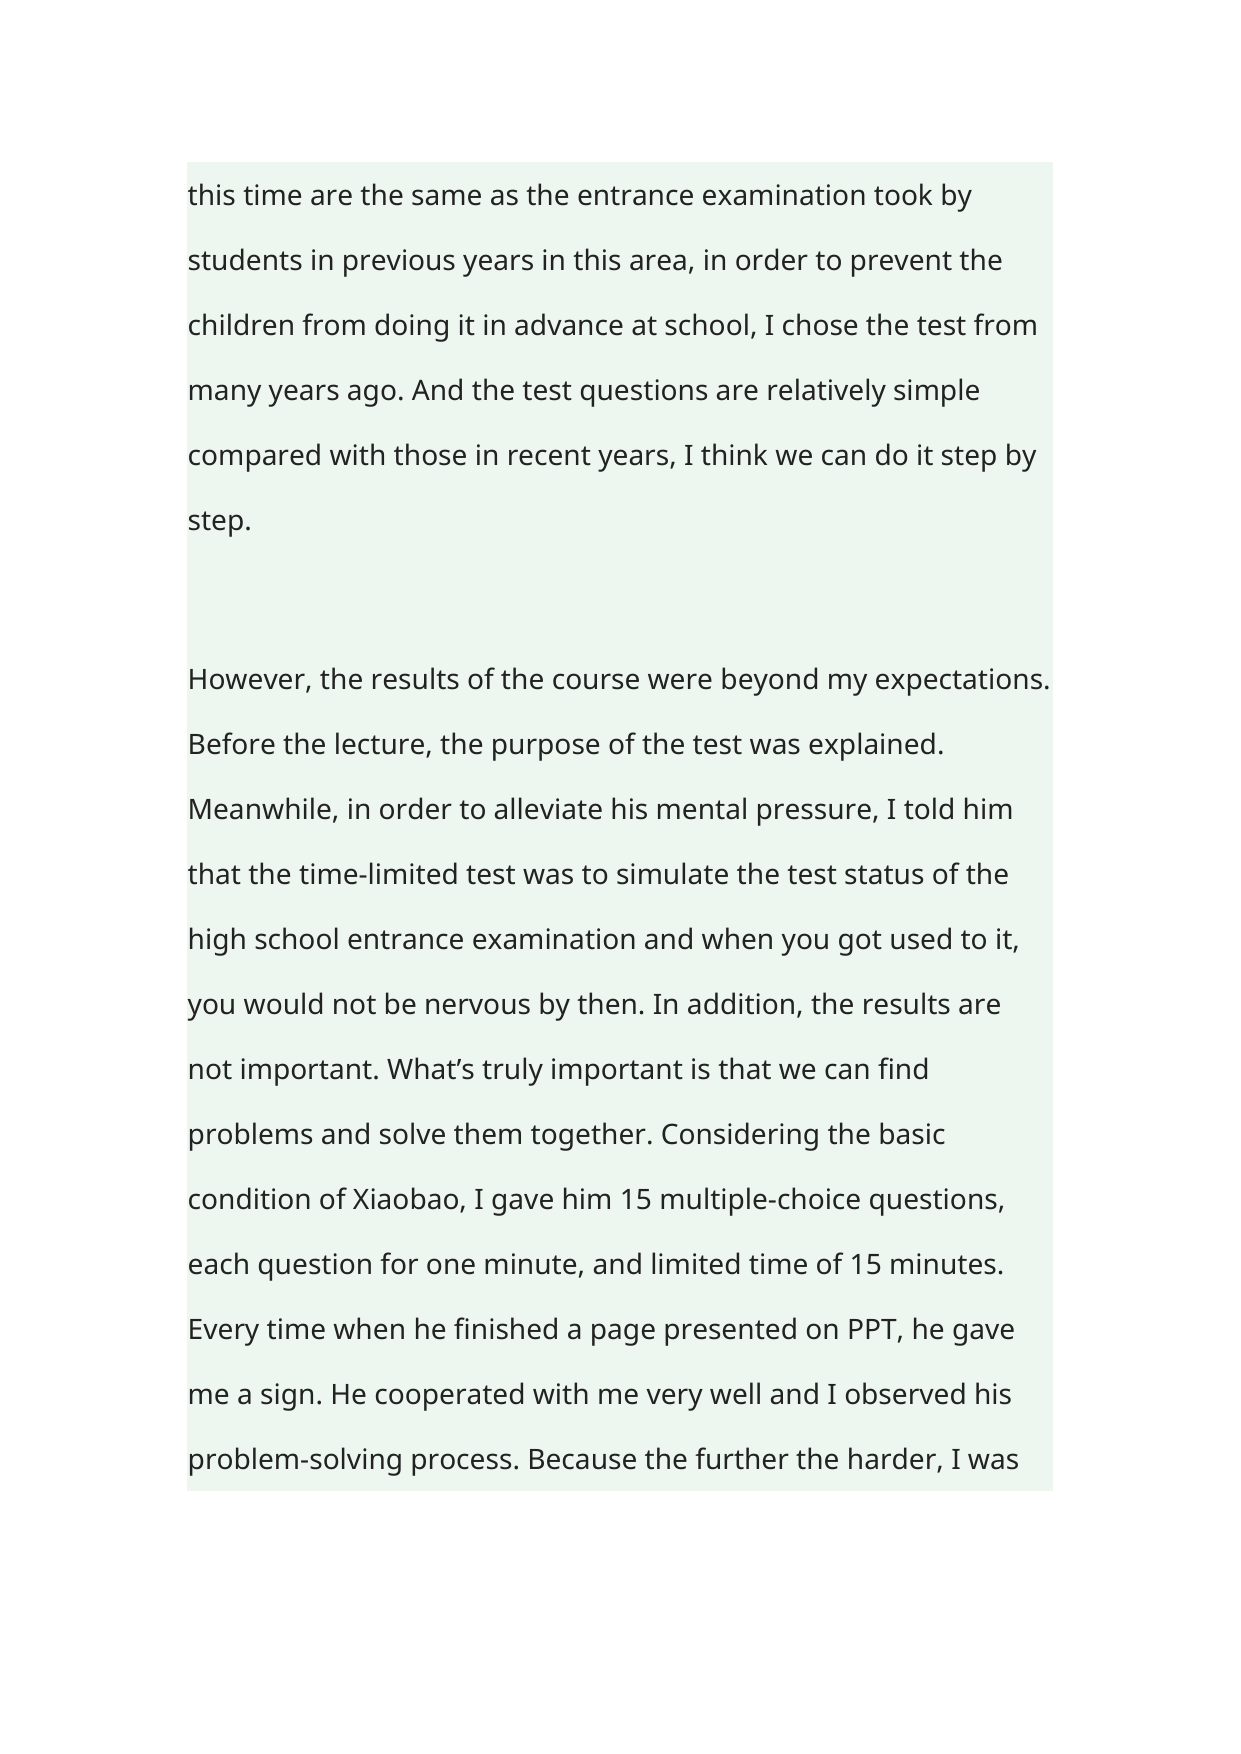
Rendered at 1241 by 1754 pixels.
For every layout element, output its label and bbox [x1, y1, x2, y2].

text [187, 581, 1053, 1491]
text [187, 162, 1053, 552]
